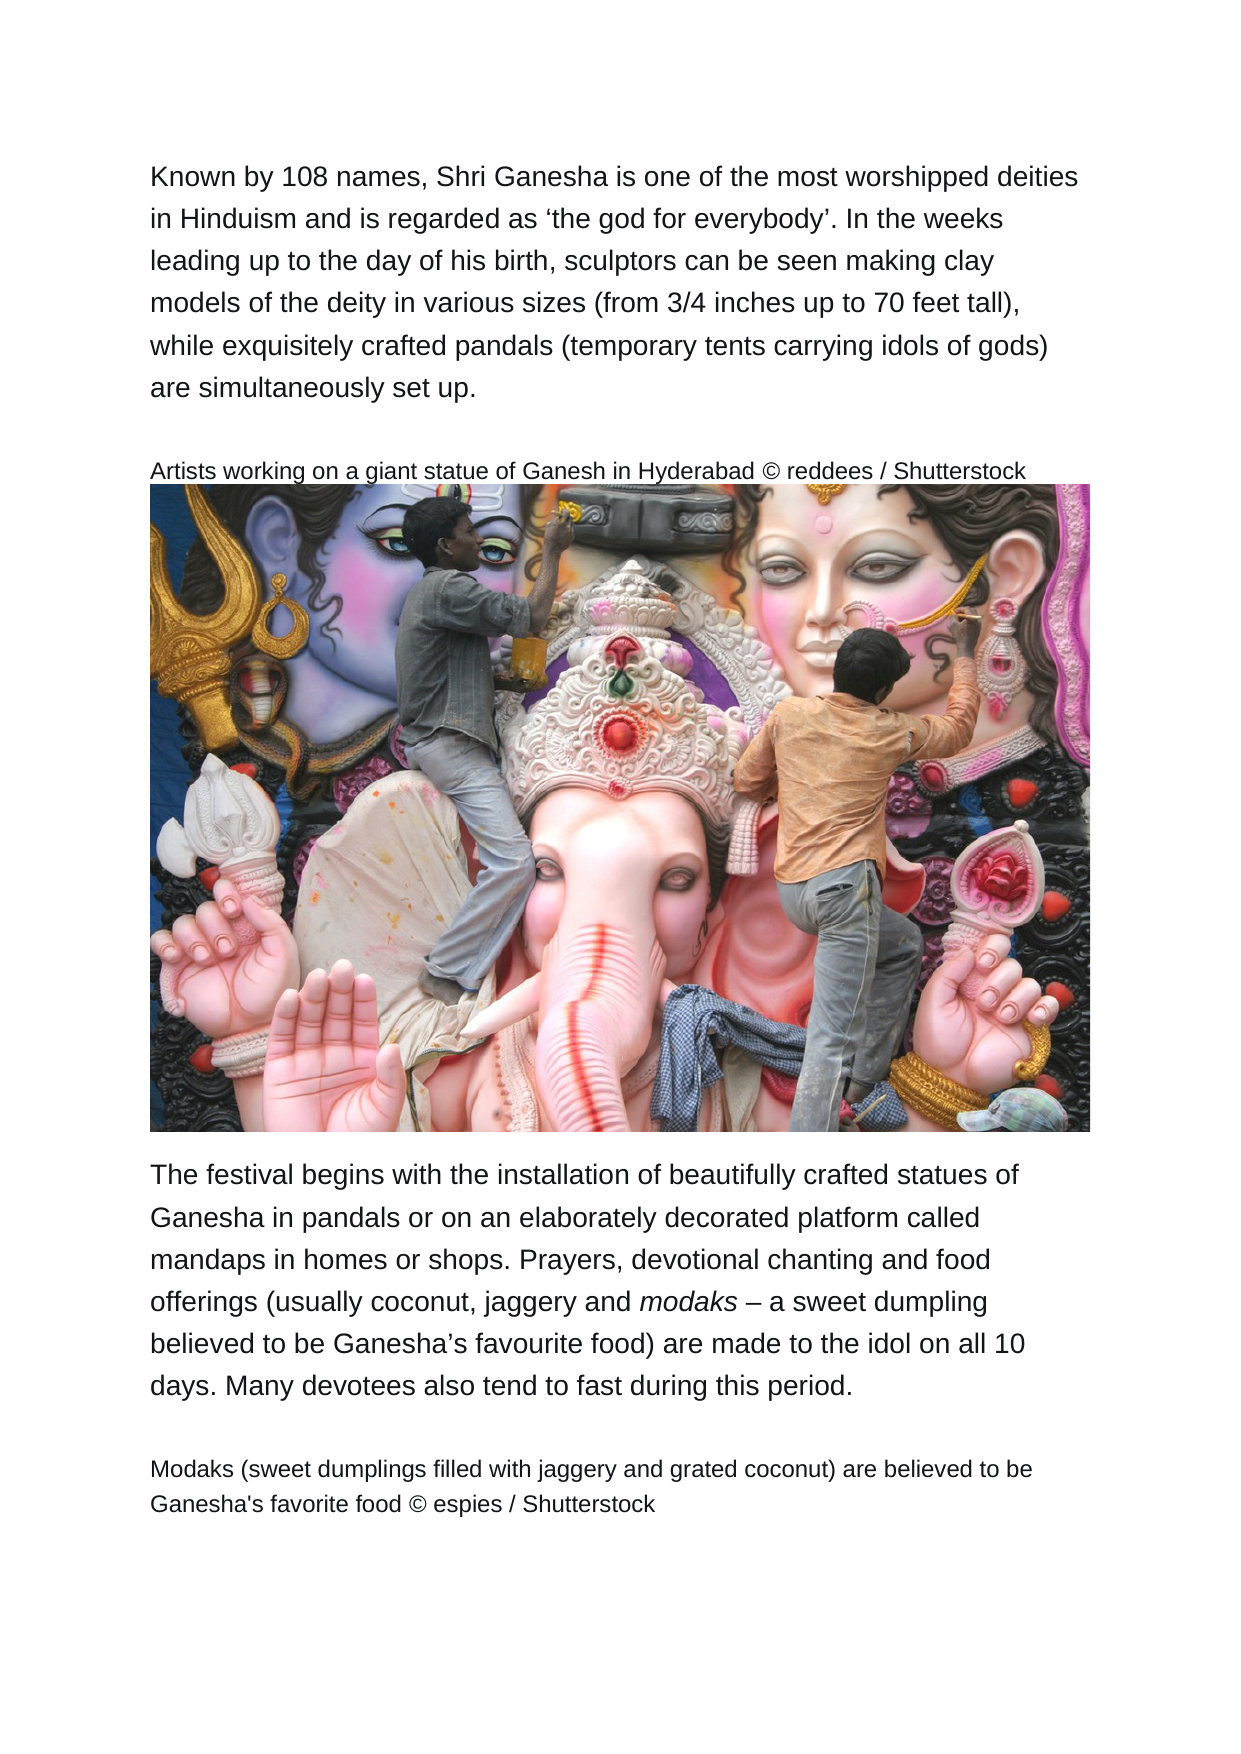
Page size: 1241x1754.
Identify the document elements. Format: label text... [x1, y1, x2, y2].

text Artists working on a giant statue of Ganesh in Hyderabad © reddees / Shutterstock [150, 450, 1090, 484]
text Modaks (sweet dumplings filled with jaggery and grated coconut) are believed to be Ganesha's favorite food © espies / Shutterstock [150, 1448, 1090, 1517]
picture [150, 484, 1091, 1132]
text The festival begins with the installation of beautifully crafted statues of Ganesha in pandals or on an elaborately decorated platform called mandaps in homes or shops. Prayers, devotional chanting and food offerings (usually coconut, jaggery and modaks – a sweet dumpling believed to be Ganesha’s favourite food) are made to the idol on all 10 days. Many devotees also tend to fast during this period. [150, 1148, 1090, 1402]
text Known by 108 names, Shri Ganesha is one of the most worshipped deities in Hinduism and is regarded as ‘the god for everybody’. In the weeks leading up to the day of his birth, sculptors can be seen making clay models of the deity in various sizes (from 3/4 inches up to 70 feet tall), while exquisitely crafted pandals (temporary tents carrying idols of gods) are simultaneously set up. [150, 150, 1090, 403]
